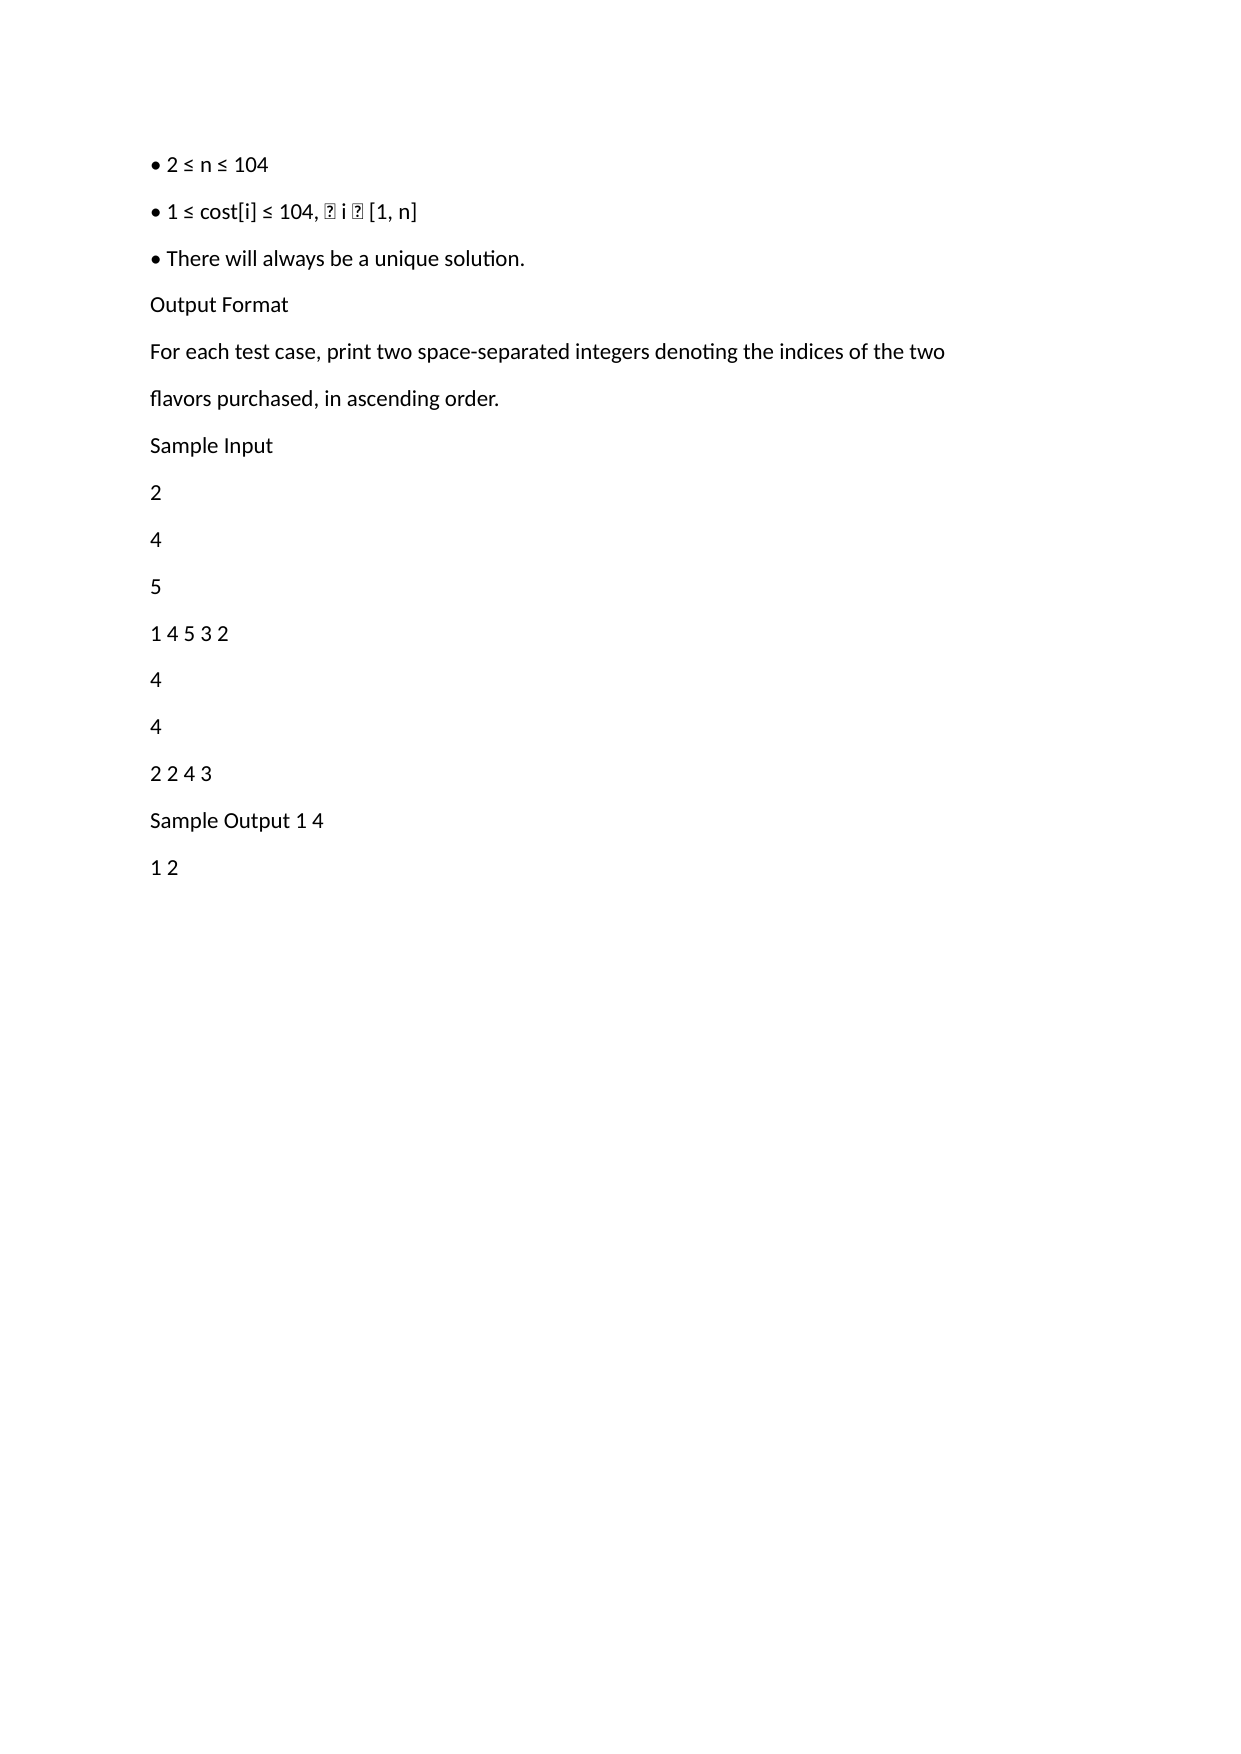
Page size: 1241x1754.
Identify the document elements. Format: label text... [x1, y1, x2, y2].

text • There will always be a unique solution. [150, 244, 1090, 272]
text Sample Output 1 4 [150, 806, 1090, 834]
text flavors purchased, in ascending order. [150, 384, 1090, 412]
text 4 [150, 712, 1090, 741]
text • 1 ≤ cost[i] ≤ 104,  i  [1, n] [150, 197, 1090, 225]
text 1 2 [150, 853, 1090, 881]
text Output Format [150, 291, 1090, 319]
text 5 [150, 572, 1090, 600]
text • 2 ≤ n ≤ 104 [150, 150, 1090, 178]
text 2 2 4 3 [150, 759, 1090, 787]
text 4 [150, 525, 1090, 553]
text 1 4 5 3 2 [150, 619, 1090, 647]
text 2 [150, 478, 1090, 506]
text Sample Input [150, 431, 1090, 459]
text 4 [150, 666, 1090, 694]
text For each test case, print two space-separated integers denoting the indices of the two [150, 337, 1090, 366]
